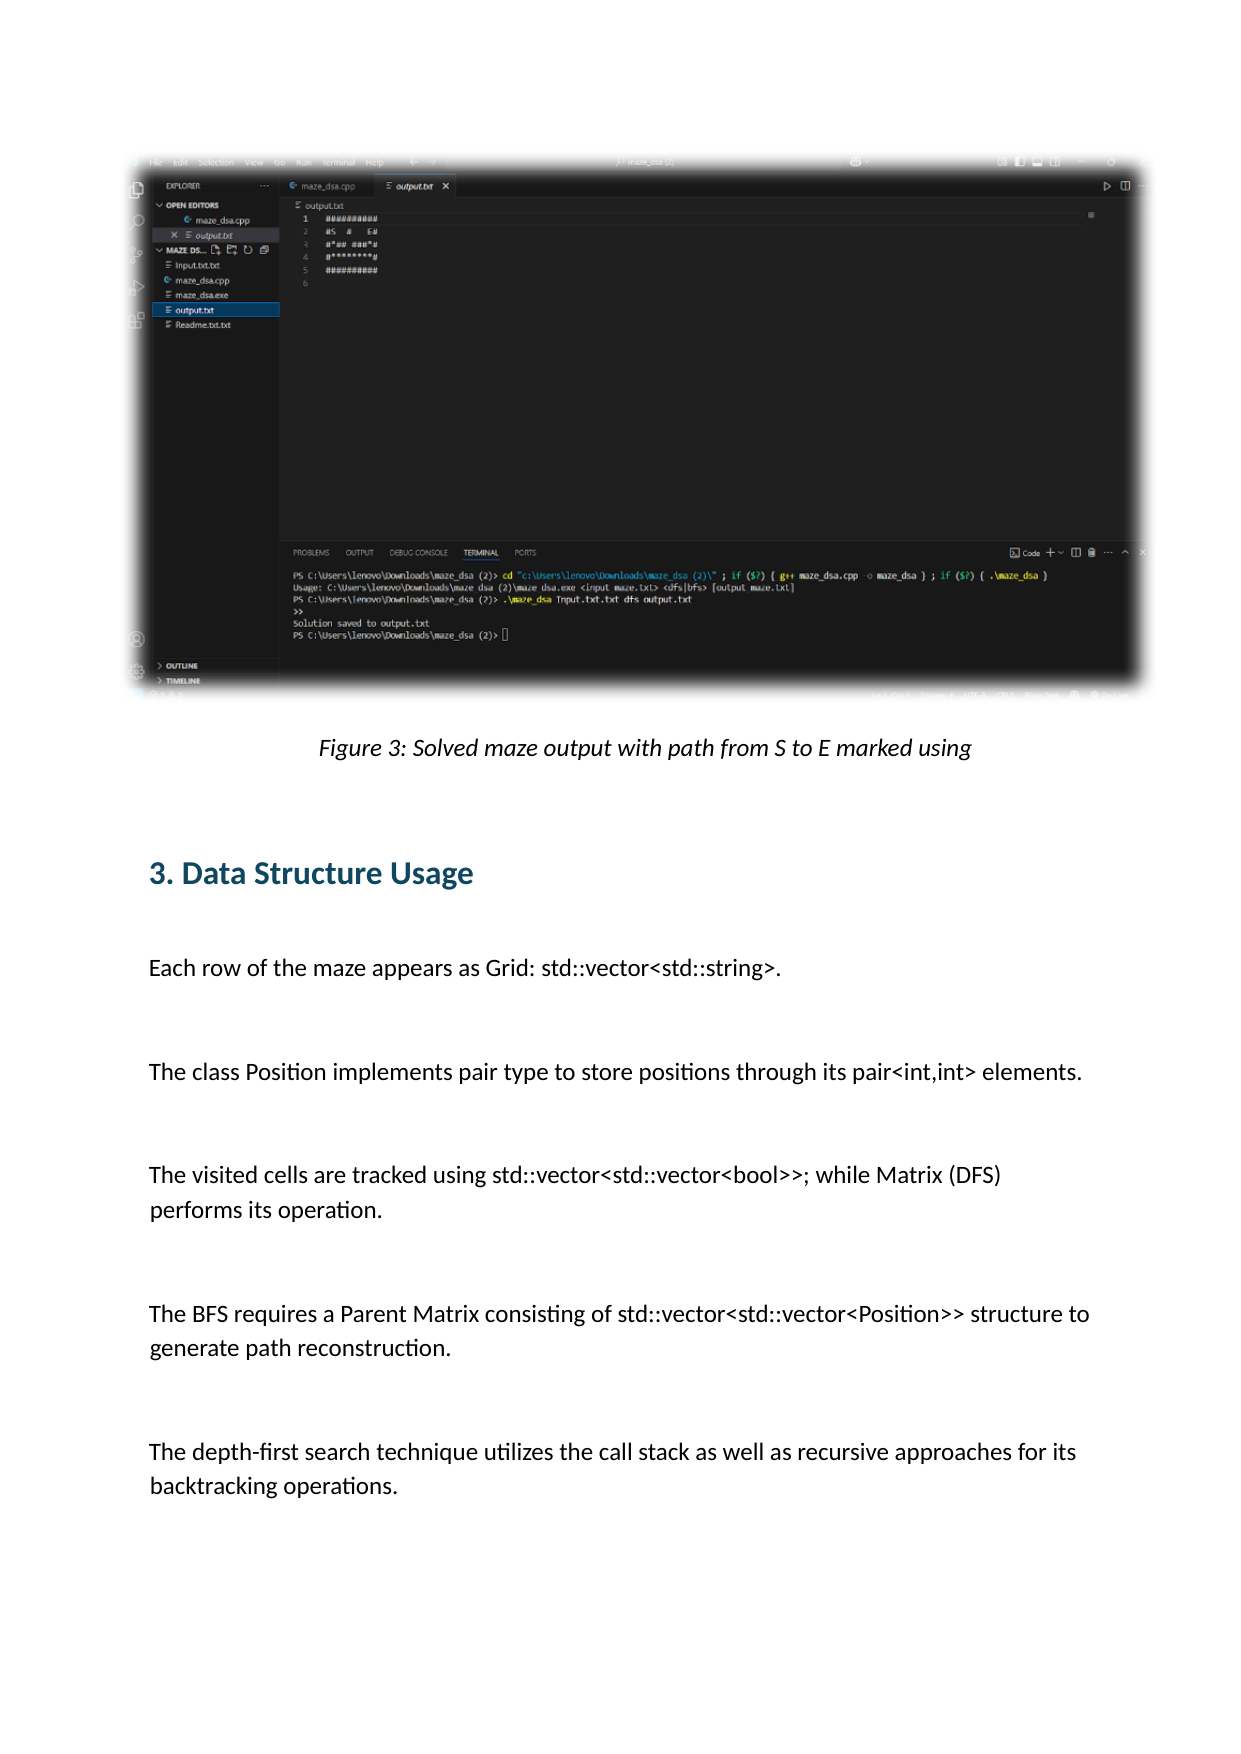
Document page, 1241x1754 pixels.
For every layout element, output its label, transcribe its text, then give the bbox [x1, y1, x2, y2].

picture [150, 180, 1128, 673]
text Each row of the maze appears as Grid: std::vector<std::string>. [148, 952, 1094, 982]
text The depth-first search technique utilizes the call stack as well as recursive approaches for its backtracking operations. [148, 1436, 1094, 1501]
text The class Position implements pair type to store positions through its pair<int,int> elements. [148, 1056, 1094, 1086]
text The BFS requires a Parent Matrix consisting of std::vector<std::vector<Position>> structure to generate path reconstruction. [148, 1298, 1094, 1362]
subtitle Data Structure Usage [148, 852, 1131, 893]
text Figure 3: Solved maze output with path from S to E marked using [106, 732, 1188, 763]
text The visited cells are tracked using std::vector<std::vector<bool>>; while Matrix (DFS) performs its operation. [148, 1160, 1094, 1224]
